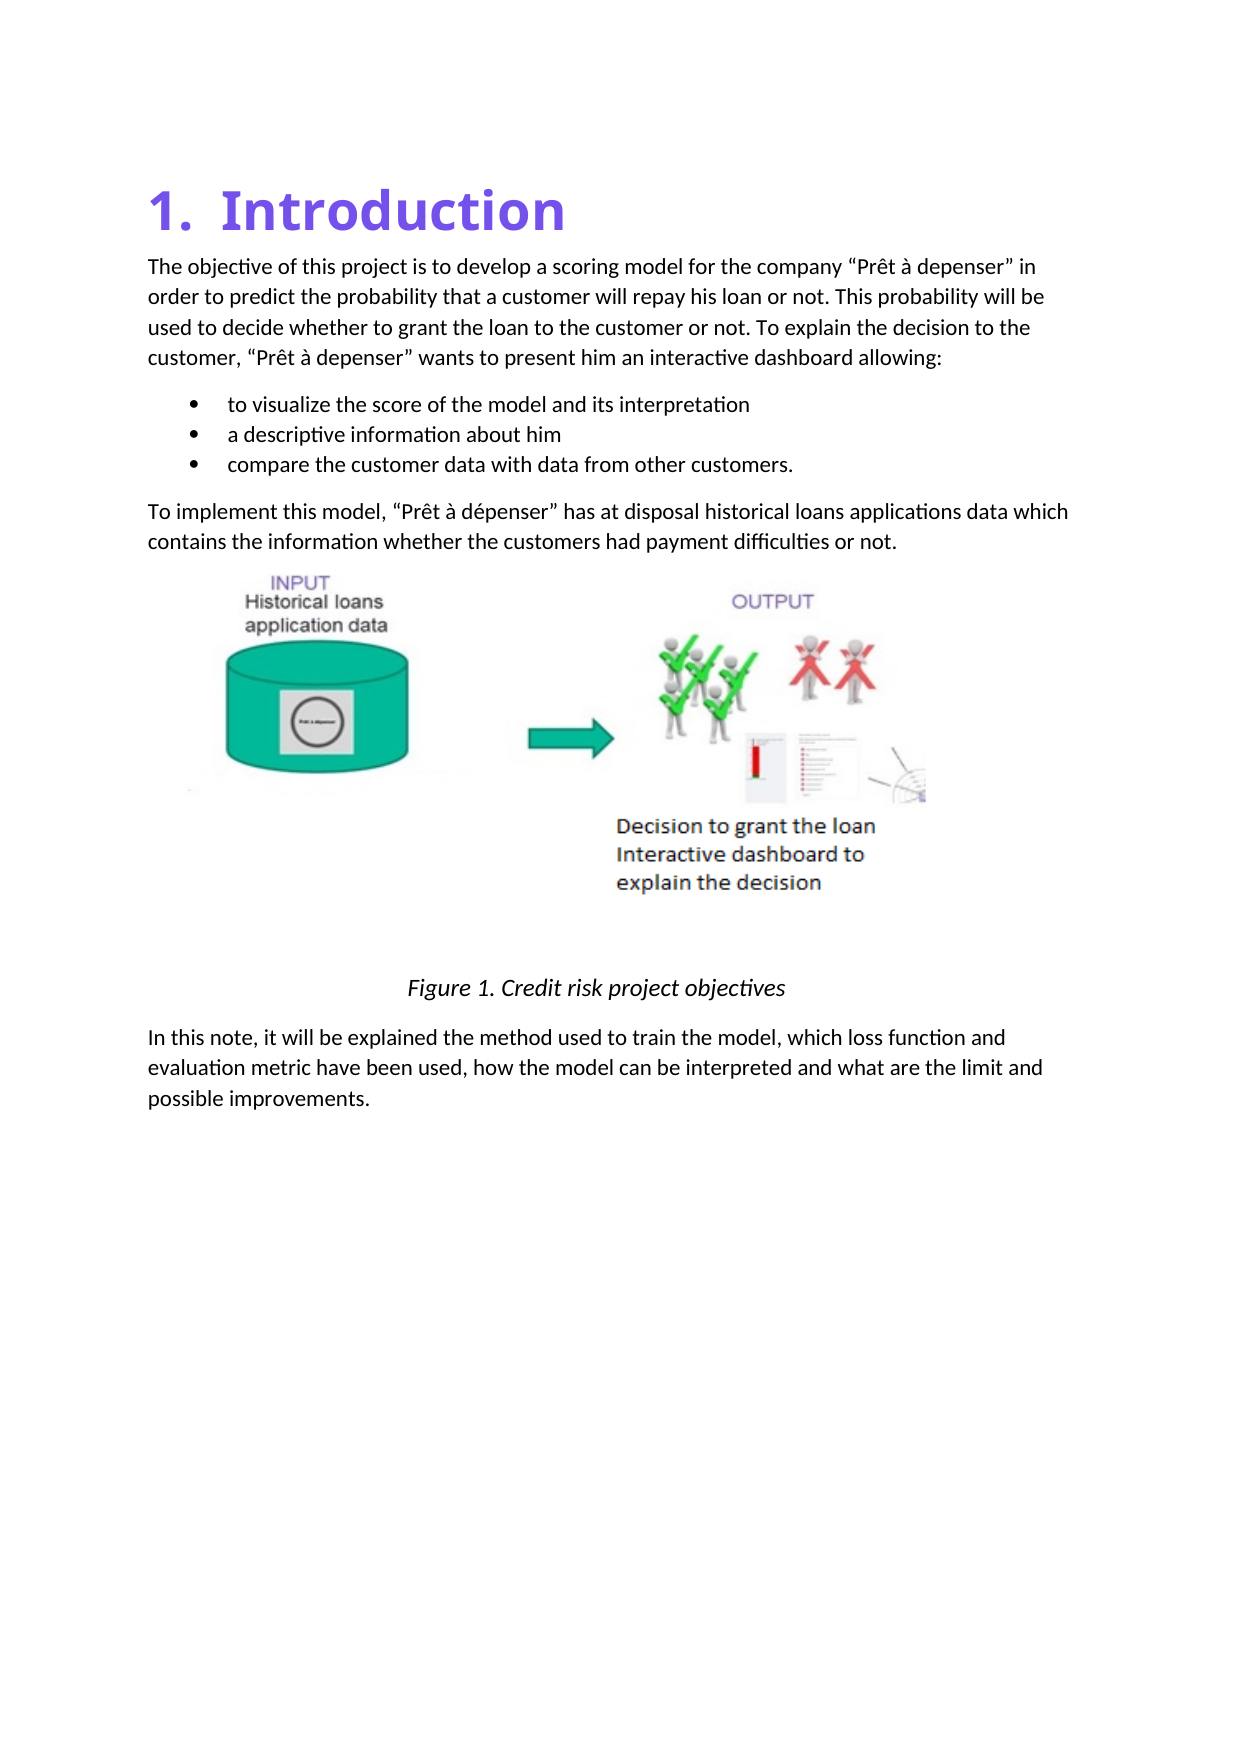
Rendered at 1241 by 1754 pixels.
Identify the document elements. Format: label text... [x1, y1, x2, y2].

text In this note, it will be explained the method used to train the model, which loss function and evaluation metric have been used, how the model can be interpreted and what are the limit and possible improvements. [148, 977, 1093, 1112]
text The objective of this project is to develop a scoring model for the company “Prêt à depenser” in order to predict the probability that a customer will repay his loan or not. This probability will be used to decide whether to grant the loan to the customer or not. To explain the decision to the customer, “Prêt à depenser” wants to present him an interactive dashboard allowing: [148, 252, 1093, 371]
list a descriptive information about him [190, 420, 1093, 448]
list to visualize the score of the model and its interpretation [190, 390, 1093, 418]
text To implement this model, “Prêt à dépenser” has at disposal historical loans applications data which contains the information whether the customers had payment difficulties or not. [148, 497, 1093, 555]
text Introduction [148, 173, 1093, 246]
list compare the customer data with data from other customers. [190, 450, 1093, 478]
picture [147, 574, 926, 912]
